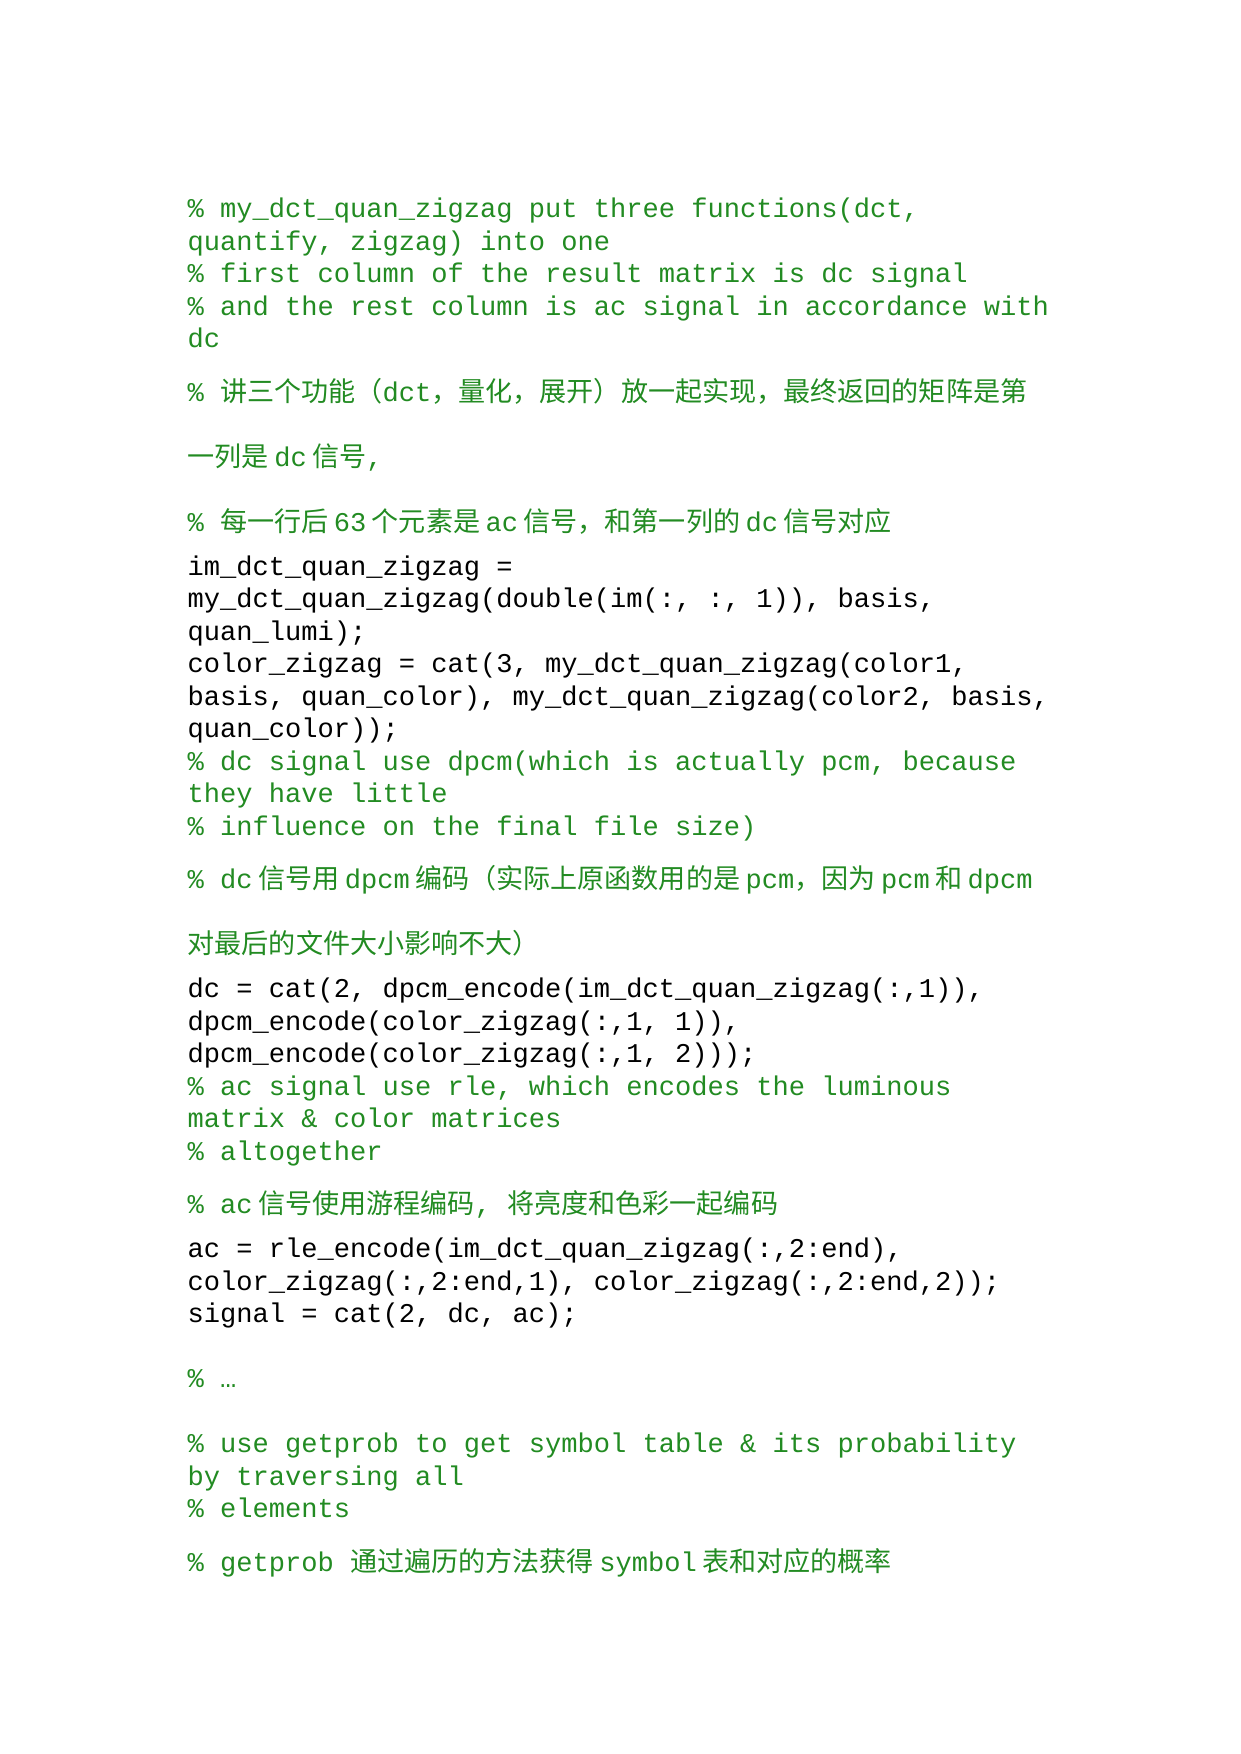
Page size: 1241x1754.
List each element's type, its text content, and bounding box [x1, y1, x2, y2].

text signal = cat(2, dc, ac); [187, 1299, 1053, 1332]
text % altogether [187, 1137, 1053, 1169]
text % 讲三个功能（dct，量化，展开）放一起实现，最终返回的矩阵是第一列是dc信号, [187, 357, 1053, 487]
text % ac signal use rle, which encodes the luminous matrix & color matrices [187, 1072, 1053, 1137]
text % use getprob to get symbol table & its probability by traversing all [187, 1429, 1053, 1494]
text % and the rest column is ac signal in accordance with dc [187, 292, 1053, 357]
text im_dct_quan_zigzag = my_dct_quan_zigzag(double(im(:, :, 1)), basis, quan_lumi); [187, 552, 1053, 649]
text % getprob 通过遍历的方法获得symbol表和对应的概率 [187, 1527, 1053, 1592]
text % 每一行后63个元素是ac信号，和第一列的dc信号对应 [187, 487, 1053, 552]
text % dc signal use dpcm(which is actually pcm, because they have little [187, 747, 1053, 812]
text % … [187, 1364, 1053, 1397]
text ac = rle_encode(im_dct_quan_zigzag(:,2:end), color_zigzag(:,2:end,1), color_zigzag(:,2:end,2)); [187, 1234, 1053, 1299]
text color_zigzag = cat(3, my_dct_quan_zigzag(color1, basis, quan_color), my_dct_quan_zigzag(color2, basis, quan_color)); [187, 649, 1053, 747]
text % influence on the final file size) [187, 812, 1053, 844]
text % dc信号用dpcm编码（实际上原函数用的是pcm，因为pcm和dpcm对最后的文件大小影响不大） [187, 844, 1053, 974]
text % elements [187, 1494, 1053, 1527]
text dc = cat(2, dpcm_encode(im_dct_quan_zigzag(:,1)), dpcm_encode(color_zigzag(:,1, 1)), dpcm_encode(color_zigzag(:,1, 2))); [187, 974, 1053, 1072]
text % first column of the result matrix is dc signal [187, 259, 1053, 292]
text % ac信号使用游程编码, 将亮度和色彩一起编码 [187, 1169, 1053, 1234]
text % my_dct_quan_zigzag put three functions(dct, quantify, zigzag) into one [187, 194, 1053, 259]
